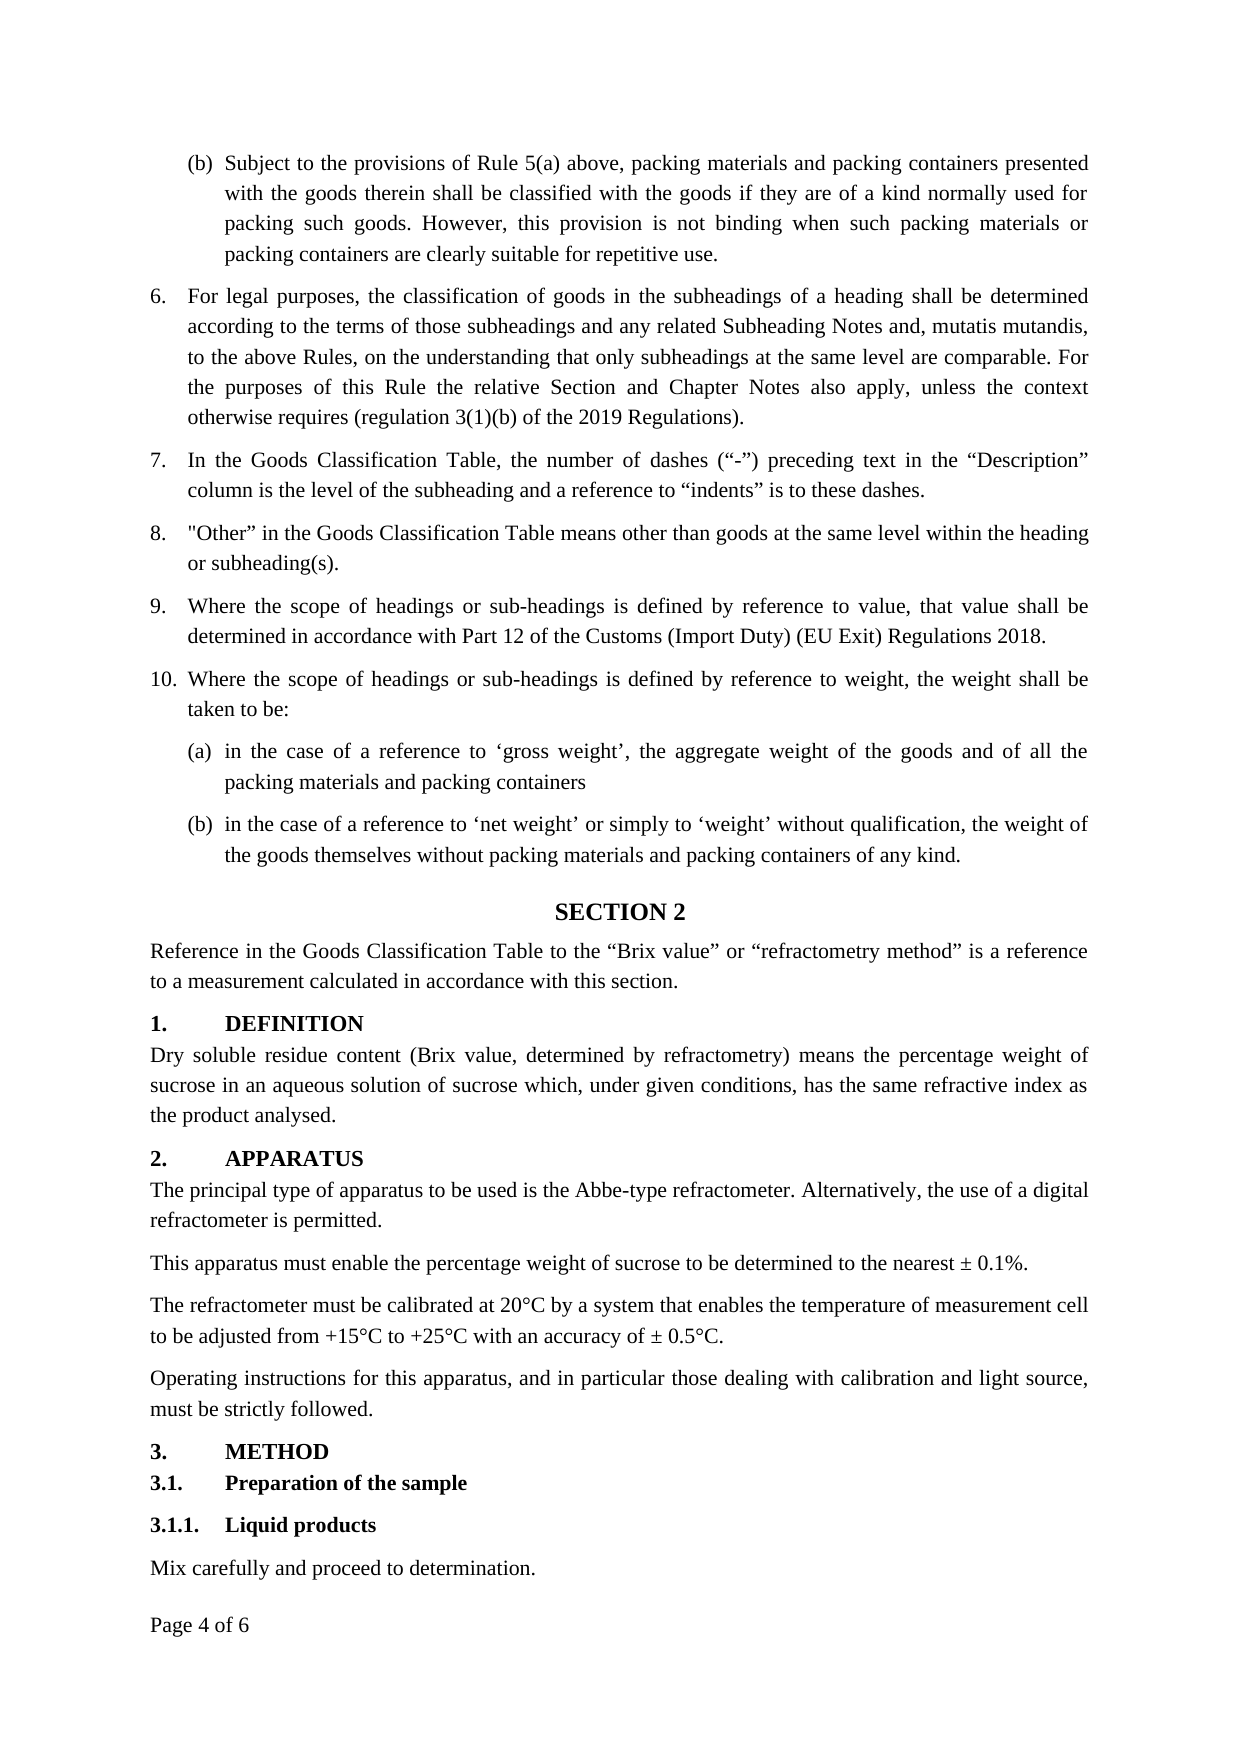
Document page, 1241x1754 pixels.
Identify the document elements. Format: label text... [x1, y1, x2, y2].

text 3.1.1. Liquid products [150, 1512, 1090, 1538]
list Where the scope of headings or sub-headings is defined by reference to value, that value shall be determined in accordance with Part 12 of the Customs (Import Duty) (EU Exit) Regulations 2018. [150, 593, 1090, 648]
text The principal type of apparatus to be used is the Abbe-type refractometer. Alternatively, the use of a digital refractometer is permitted. [150, 1177, 1090, 1232]
subtitle 1. DEFINITION [150, 1011, 1090, 1037]
text Dry soluble residue content (Brix value, determined by refractometry) means the percentage weight of sucrose in an aqueous solution of sucrose which, under given conditions, has the same refractive index as the product analysed. [150, 1042, 1090, 1128]
list in the case of a reference to ‘net weight’ or simply to ‘weight’ without qualification, the weight of the goods themselves without packing materials and packing containers of any kind. [187, 811, 1090, 867]
list For legal purposes, the classification of goods in the subheadings of a heading shall be determined according to the terms of those subheadings and any related Subheading Notes and, mutatis mutandis, to the above Rules, on the understanding that only subheadings at the same level are comparable. For the purposes of this Rule the relative Section and Chapter Notes also apply, unless the context otherwise requires (regulation 3(1)(b) of the 2019 Regulations). [150, 283, 1090, 429]
list Subject to the provisions of Rule 5(a) above, packing materials and packing containers presented with the goods therein shall be classified with the goods if they are of a kind normally used for packing such goods. However, this provision is not binding when such packing materials or packing containers are clearly suitable for repetitive use. [187, 150, 1090, 266]
list in the case of a reference to ‘gross weight’, the aggregate weight of the goods and of all the packing materials and packing containers [187, 738, 1090, 794]
subtitle 3. METHOD [150, 1438, 1090, 1464]
list Where the scope of headings or sub-headings is defined by reference to weight, the weight shall be taken to be: [150, 666, 1090, 721]
list "Other” in the Goods Classification Table means other than goods at the same level within the heading or subheading(s). [150, 520, 1090, 575]
text Reference in the Goods Classification Table to the “Brix value” or “refractometry method” is a reference to a measurement calculated in accordance with this section. [150, 938, 1090, 993]
subtitle SECTION 2 [150, 897, 1090, 926]
list In the Goods Classification Table, the number of dashes (“-”) preceding text in the “Description” column is the level of the subheading and a reference to “indents” is to these dashes. [150, 447, 1090, 502]
subtitle 2. APPARATUS [150, 1145, 1090, 1172]
text The refractometer must be calibrated at 20°C by a system that enables the temperature of measurement cell to be adjusted from +15°C to +25°C with an accuracy of ± 0.5°C. [150, 1292, 1090, 1348]
text 3.1. Preparation of the sample [150, 1470, 1090, 1495]
text Operating instructions for this apparatus, and in particular those dealing with calibration and light source, must be strictly followed. [150, 1365, 1090, 1421]
text Mix carefully and proceed to determination. [150, 1555, 1090, 1580]
text This apparatus must enable the percentage weight of sucrose to be determined to the nearest ± 0.1%. [150, 1250, 1090, 1275]
